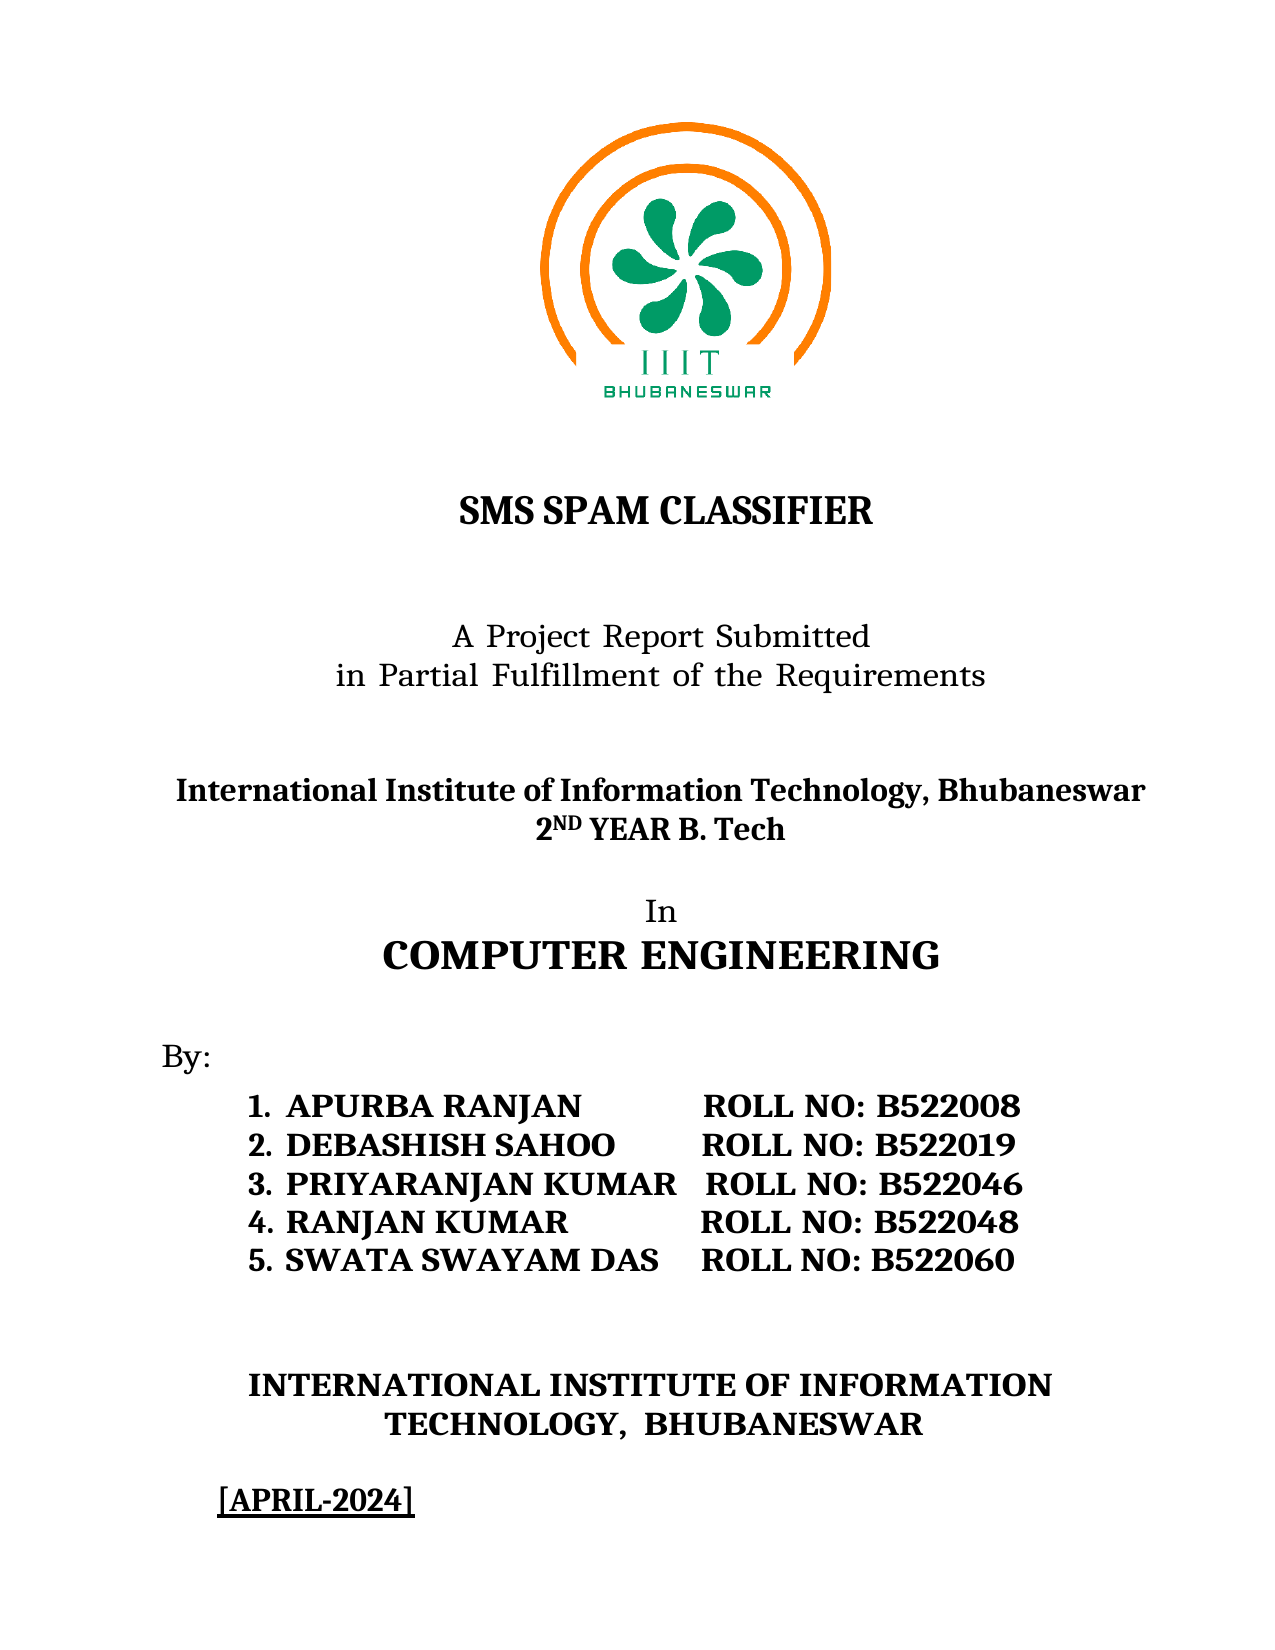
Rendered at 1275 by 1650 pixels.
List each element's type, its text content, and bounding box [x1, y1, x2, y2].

text [APRIL-2024] [217, 1482, 1229, 1520]
text in Partial Fulfillment of the Requirements [167, 655, 1154, 694]
list DEBASHISH SAHOO ROLL NO: B522019 [248, 1125, 1229, 1164]
text By: [52, 1037, 212, 1076]
list PRIYARANJAN KUMAR ROLL NO: B522046 [248, 1164, 1229, 1203]
text In [167, 892, 1155, 931]
text A Project Report Submitted [167, 616, 1155, 655]
text COMPUTER ENGINEERING [167, 931, 1155, 979]
text INTERNATIONAL INSTITUTE OF INFORMATION TECHNOLOGY, BHUBANESWAR [248, 1367, 1229, 1443]
text SMS SPAM CLASSIFIER [167, 487, 1166, 535]
list APURBA RANJAN ROLL NO: B522008 [248, 1086, 1229, 1125]
list SWATA SWAYAM DAS ROLL NO: B522060 [248, 1242, 1229, 1280]
picture [540, 122, 832, 398]
list RANJAN KUMAR ROLL NO: B522048 [248, 1203, 1229, 1242]
text International Institute of Information Technology, Bhubaneswar 2ND YEAR B. Tech [167, 772, 1154, 848]
